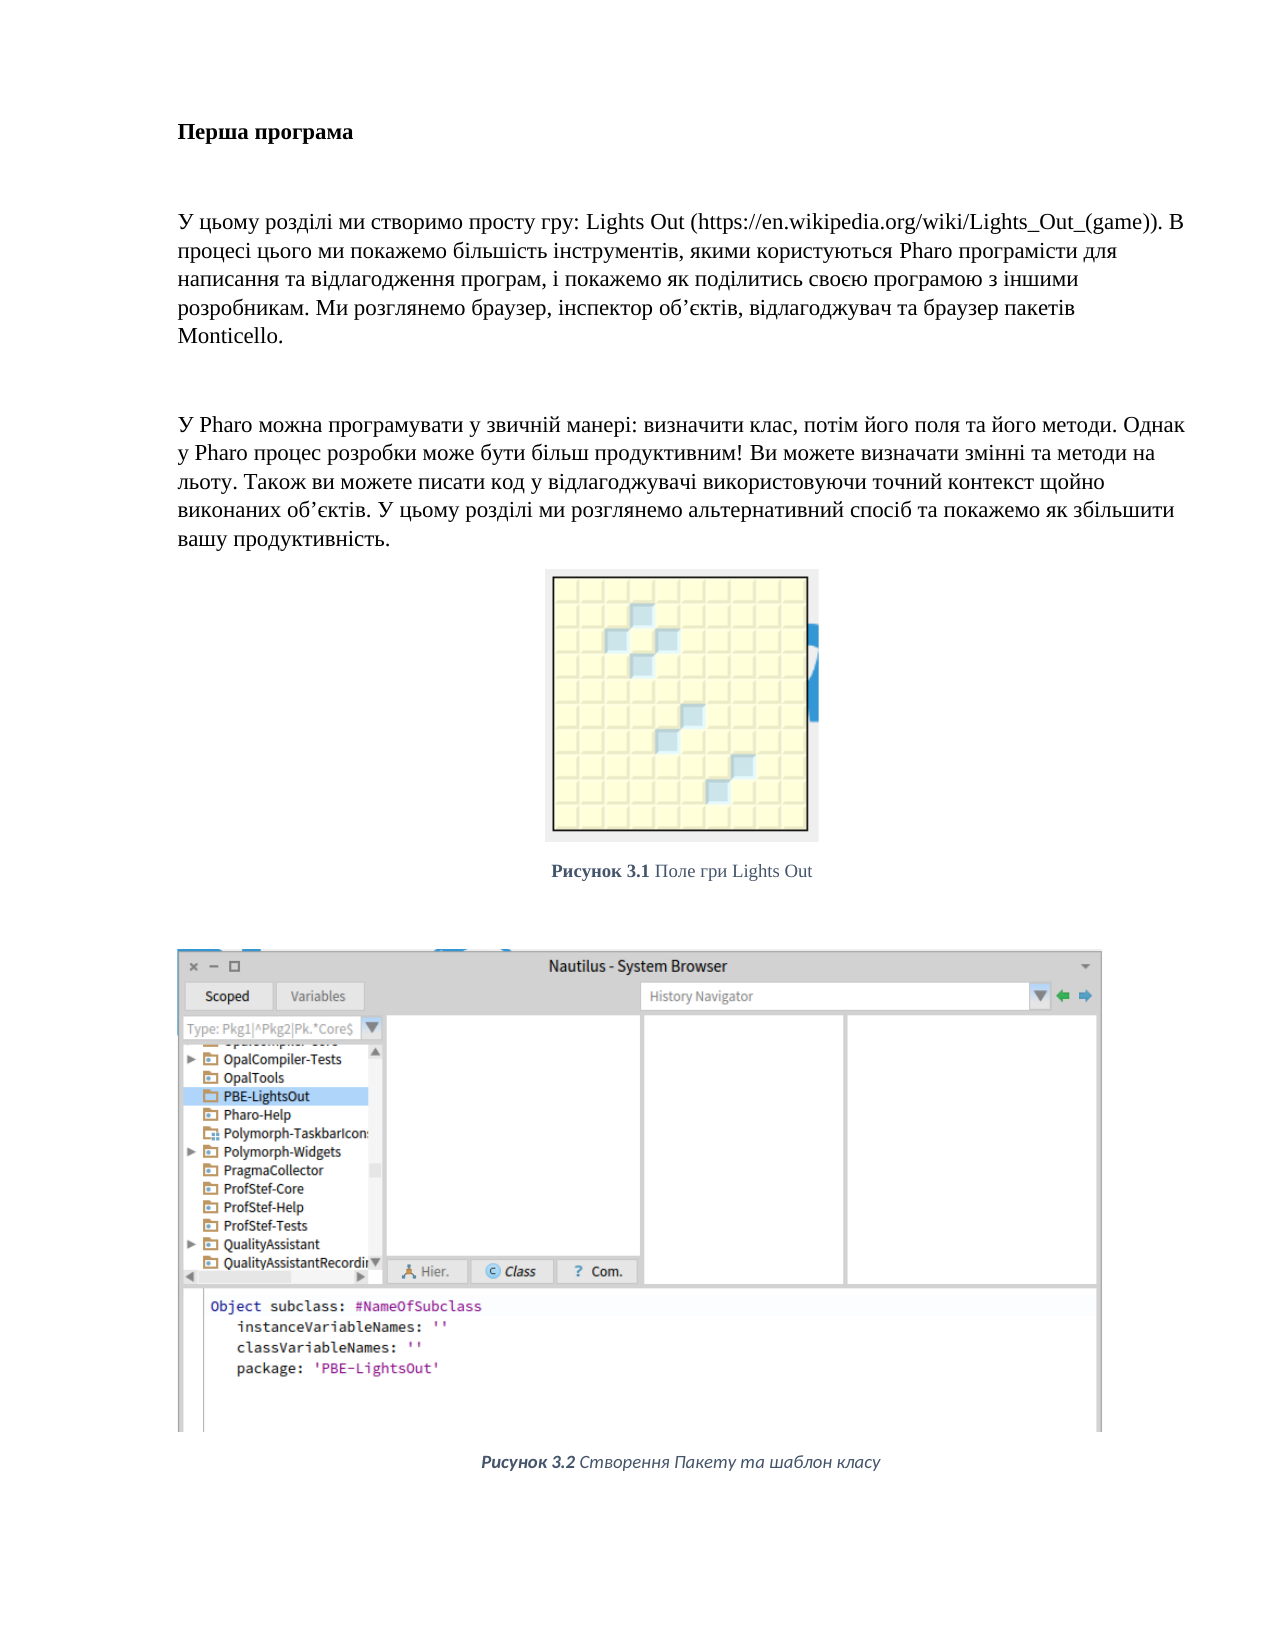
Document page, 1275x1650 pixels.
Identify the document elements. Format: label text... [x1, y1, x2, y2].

text Перша програма [177, 118, 1186, 144]
text У Pharo можна програмувати у звичній манері: визначити клас, потім його поля та його методи. Однак у Pharo процес розробки може бути більш продуктивним! Ви можете визначати змінні та методи на льоту. Також ви можете писати код у відлагоджувачі використовуючи точний контекст щойно виконаних об’єктів. У цьому розділі ми розглянемо альтернативний спосіб та покажемо як збільшити вашу продуктивність. [177, 411, 1186, 551]
picture [177, 949, 1103, 1432]
text Рисунок 3.1 Поле гри Lights Out [177, 860, 1186, 882]
text У цьому розділі ми створимо просту гру: Lights Out (https://en.wikipedia.org/wiki/Lights_Out_(game)). В процесі цього ми покажемо більшість інструментів, якими користуються Pharo програмісти для написання та відлагодження програм, і покажемо як поділитись своєю програмою з іншими розробникам. Ми розглянемо браузер, інспектор об’єктів, відлагоджувач та браузер пакетів Monticello. [177, 208, 1186, 349]
text Рисунок 3.2 Створення Пакету та шаблон класу [177, 1451, 1186, 1473]
